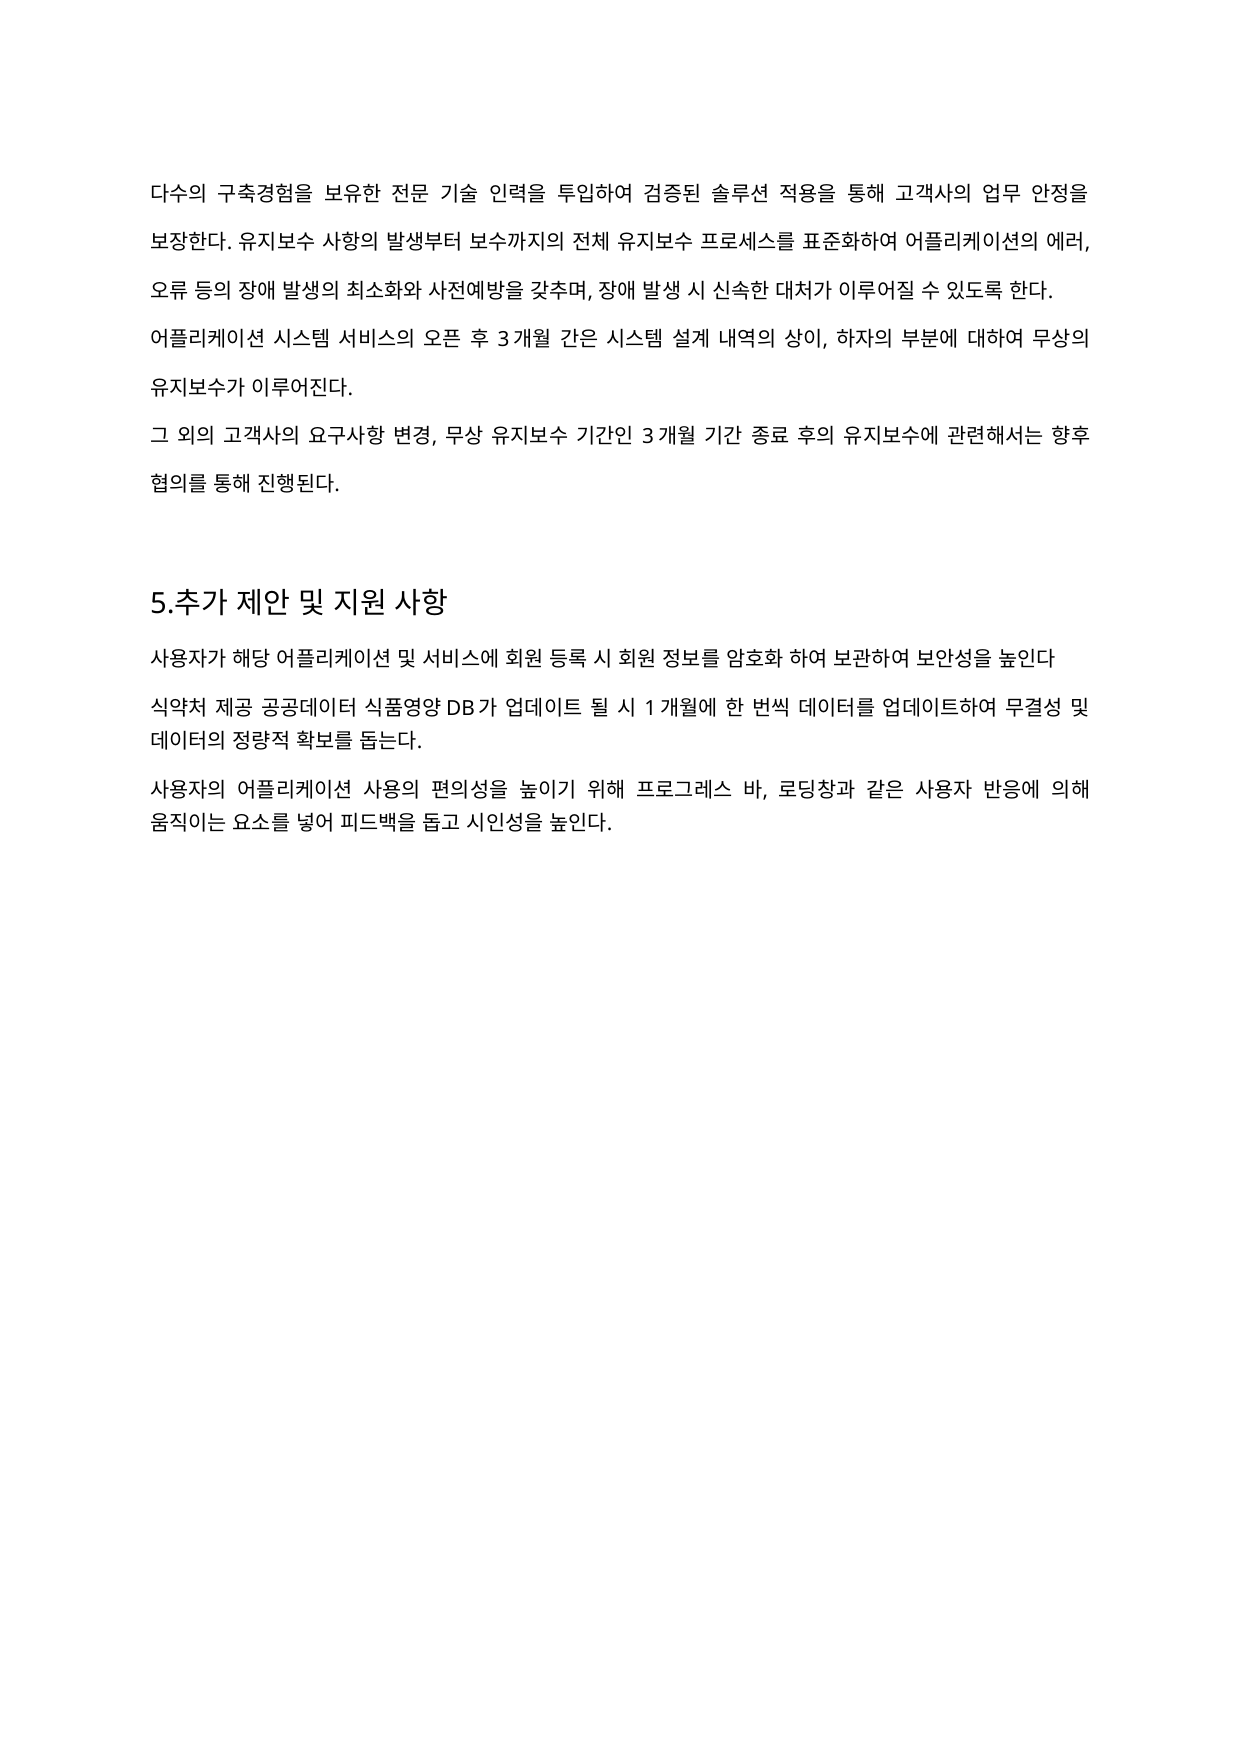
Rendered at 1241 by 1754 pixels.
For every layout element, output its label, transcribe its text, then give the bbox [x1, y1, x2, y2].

text 사용자의 어플리케이션 사용의 편의성을 높이기 위해 프로그레스 바, 로딩창과 같은 사용자 반응에 의해 움직이는 요소를 넣어 피드백을 돕고 시인성을 높인다. [150, 773, 1090, 836]
text 5.추가 제안 및 지원 사항 [150, 579, 1090, 622]
text 사용자가 해당 어플리케이션 및 서비스에 회원 등록 시 회원 정보를 암호화 하여 보관하여 보안성을 높인다 [150, 642, 1090, 672]
text 다수의 구축경험을 보유한 전문 기술 인력을 투입하여 검증된 솔루션 적용을 통해 고객사의 업무 안정을 보장한다. 유지보수 사항의 발생부터 보수까지의 전체 유지보수 프로세스를 표준화하여 어플리케이션의 에러, 오류 등의 장애 발생의 최소화와 사전예방을 갖추며, 장애 발생 시 신속한 대처가 이루어질 수 있도록 한다. 어플리케이션 시스템 서비스의 오픈 후 3개월 간은 시스템 설계 내역의 상이, 하자의 부분에 대하여 무상의 유지보수가 이루어진다. 그 외의 고객사의 요구사항 변경, 무상 유지보수 기간인 3개월 기간 종료 후의 유지보수에 관련해서는 향후 협의를 통해 진행된다. [150, 177, 1090, 498]
text 식약처 제공 공공데이터 식품영양DB가 업데이트 될 시 1개월에 한 번씩 데이터를 업데이트하여 무결성 및 데이터의 정량적 확보를 돕는다. [150, 691, 1090, 754]
